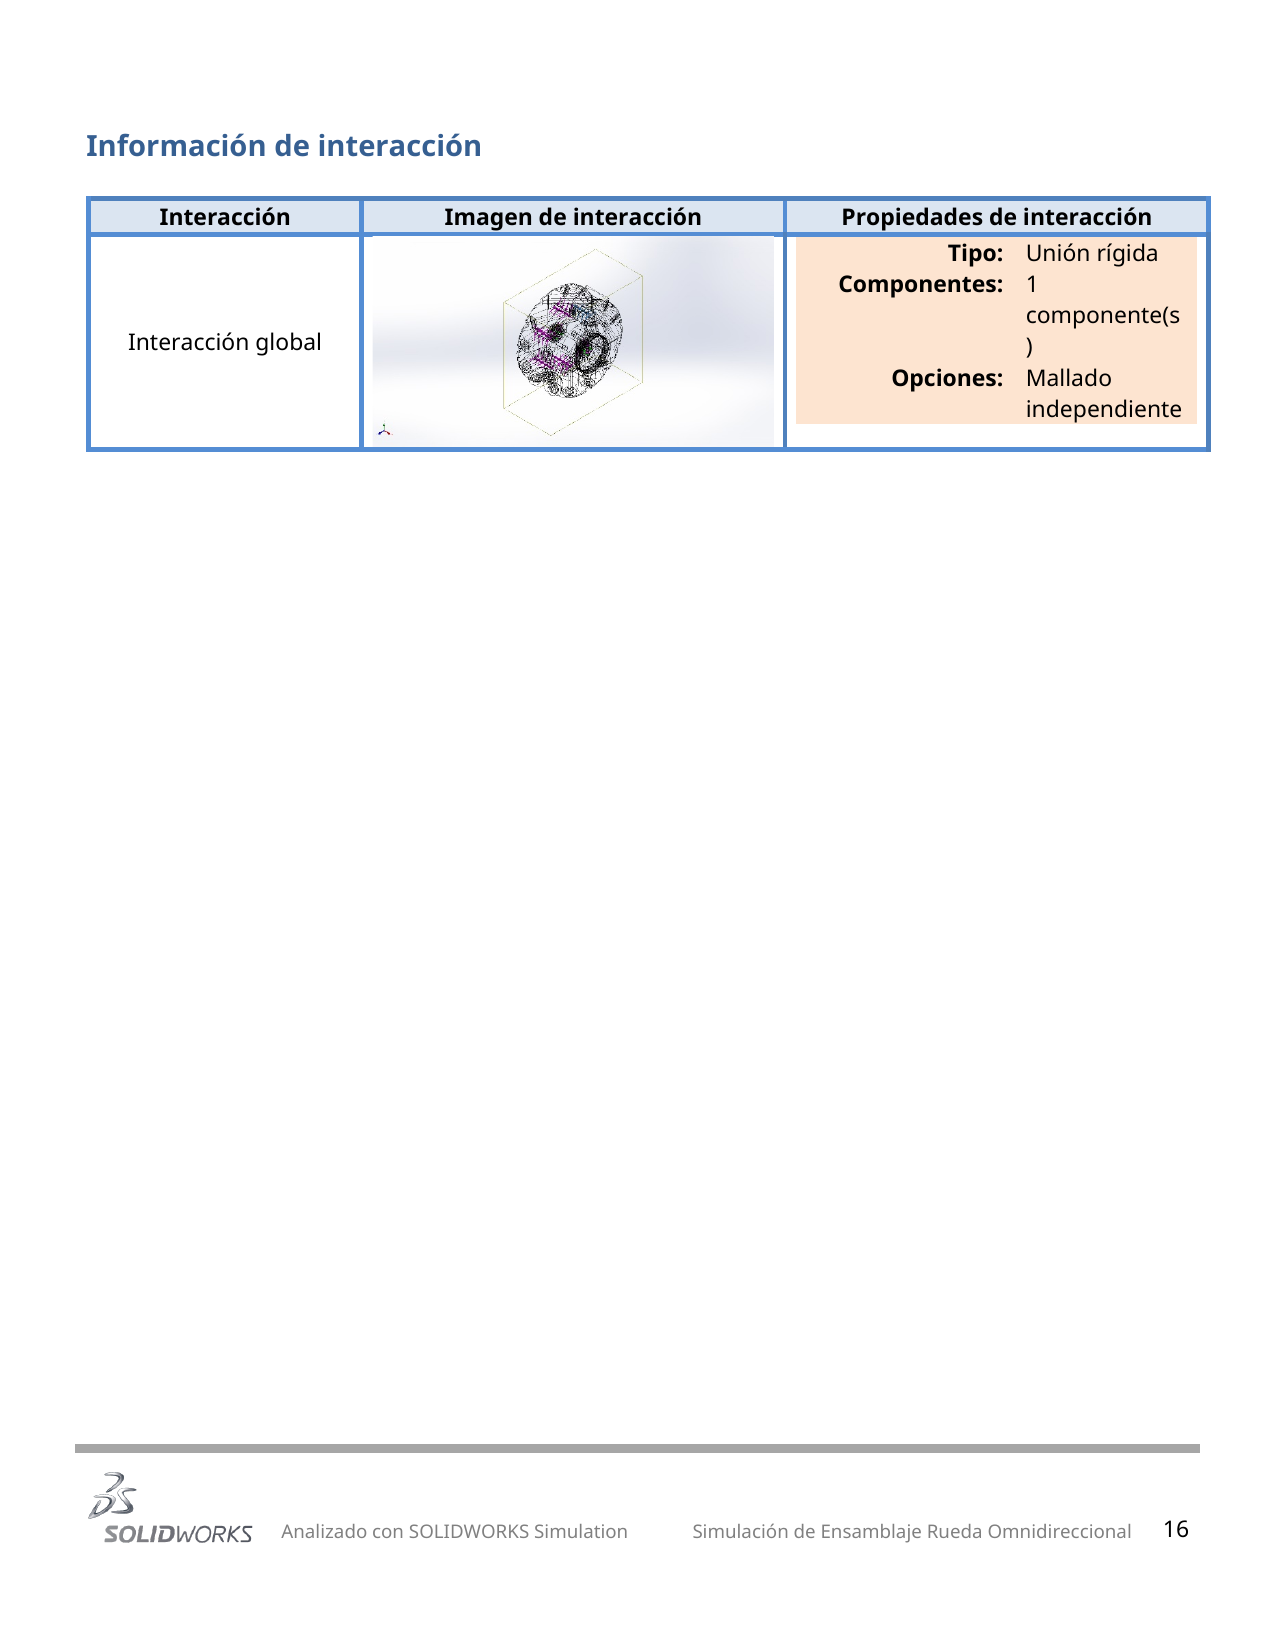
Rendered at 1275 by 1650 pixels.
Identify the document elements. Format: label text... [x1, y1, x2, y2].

picture [86, 1453, 254, 1544]
picture [372, 236, 774, 447]
table_header Información de interacción [75, 75, 1222, 514]
